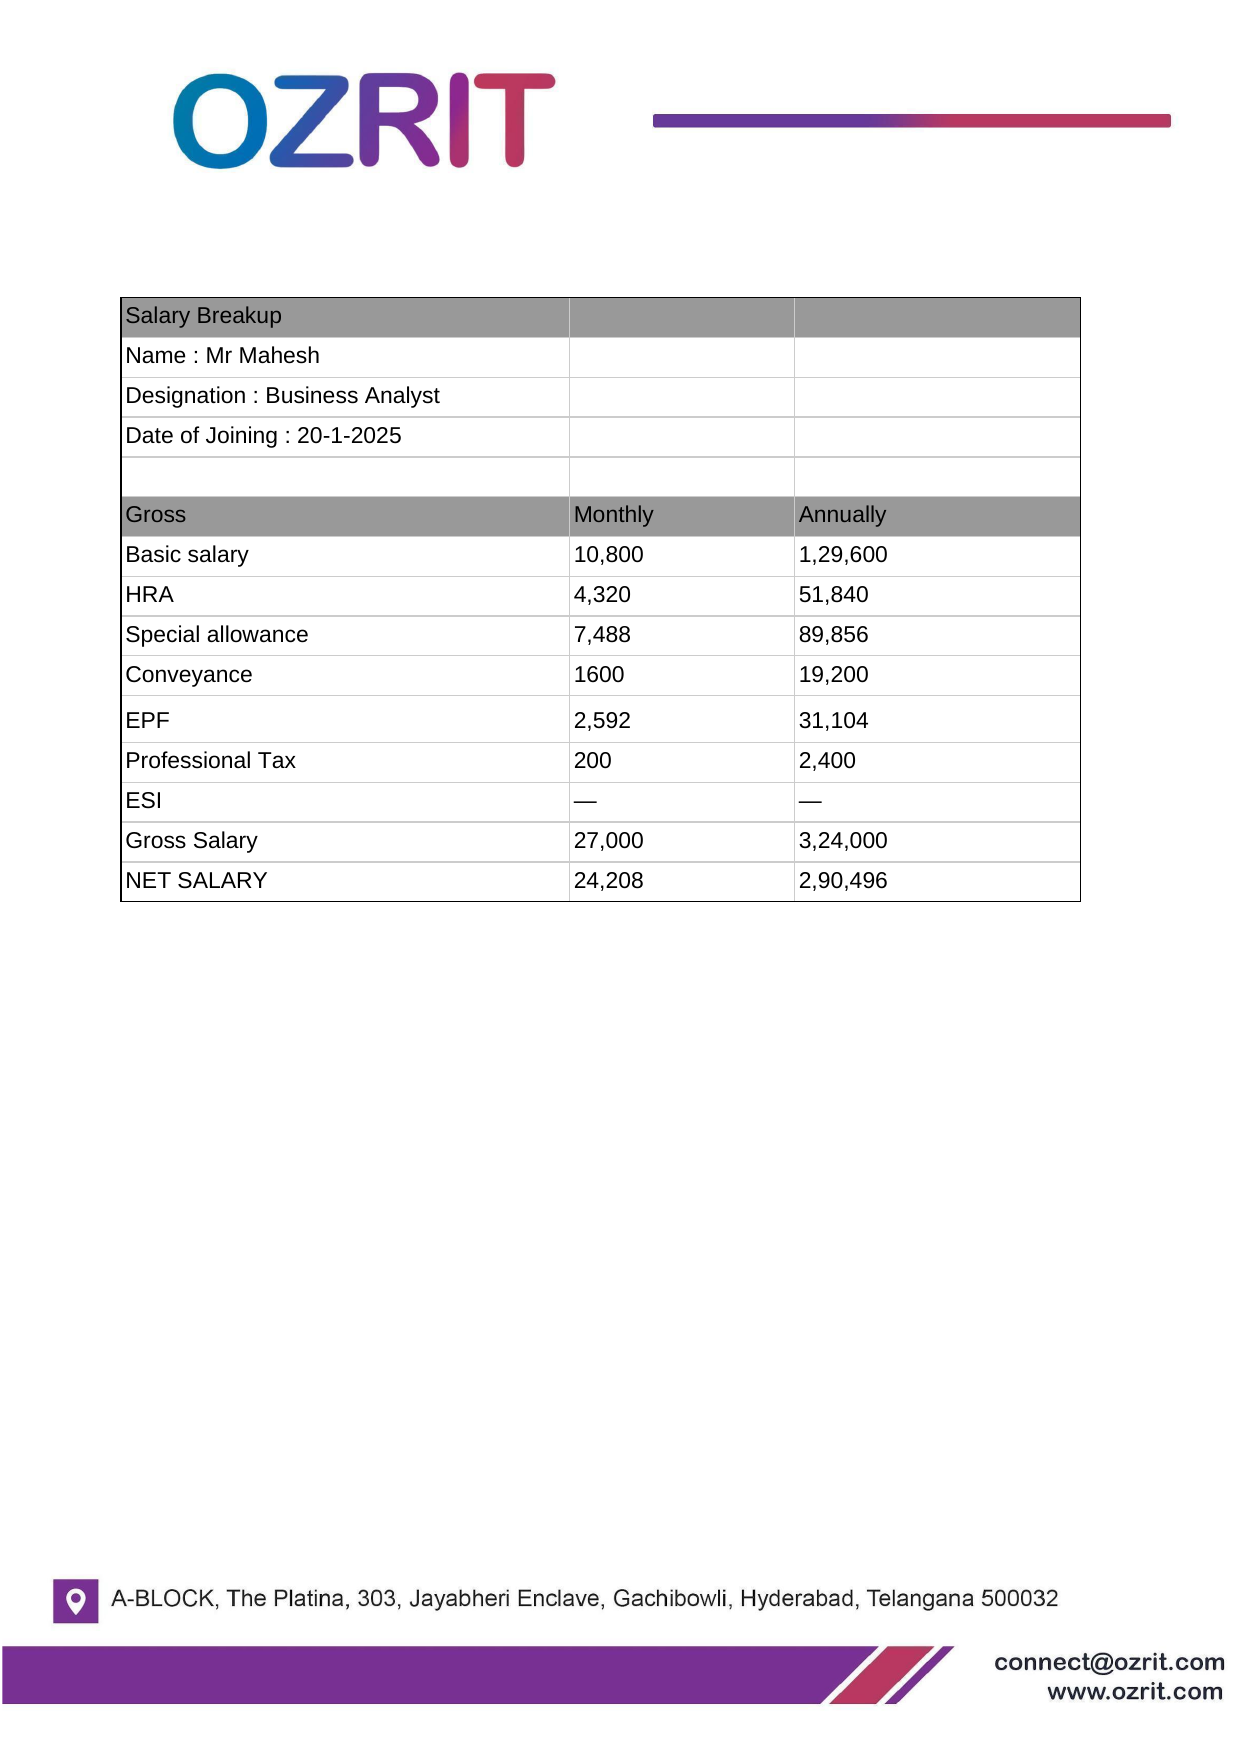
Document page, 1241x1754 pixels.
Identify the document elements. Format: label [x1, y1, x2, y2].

picture [2, 1550, 1241, 1725]
picture [150, 35, 1188, 198]
